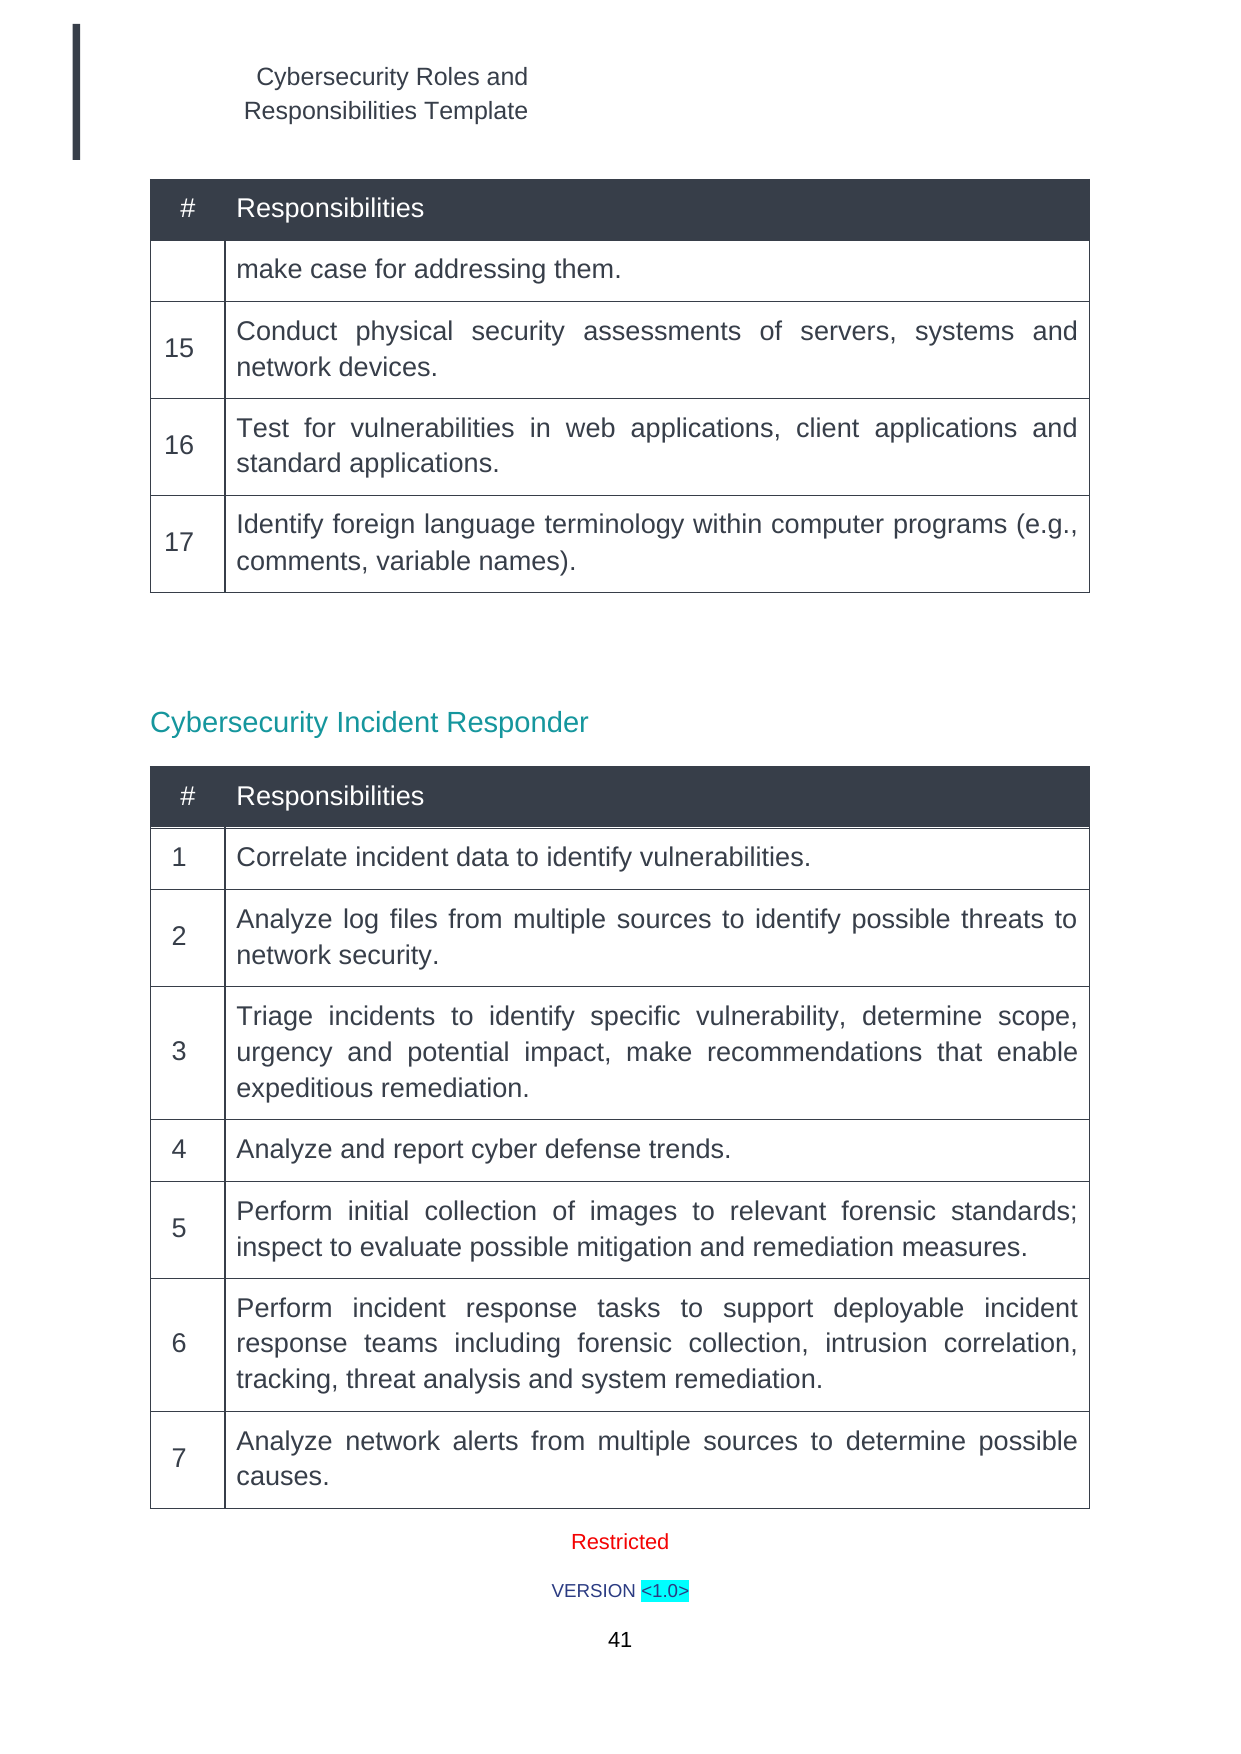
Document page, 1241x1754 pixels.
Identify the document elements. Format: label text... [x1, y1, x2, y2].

table_cell [151, 399, 224, 495]
table_cell [151, 496, 224, 592]
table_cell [226, 241, 1089, 301]
table_cell Triage incidents to identify specific vulnerability, determine scope, urgency and potential impact, make recommendations that enable expeditious remediation. [226, 987, 1089, 1119]
table_cell [151, 890, 224, 986]
table_cell Analyze and report cyber defense trends. [226, 1120, 1089, 1181]
table_cell Perform incident response tasks to support deployable incident response teams including forensic collection, intrusion correlation, tracking, threat analysis and system remediation. [226, 1279, 1089, 1411]
table_cell [151, 987, 224, 1119]
table_header # [151, 180, 224, 240]
text Cybersecurity Incident Responder [150, 705, 1090, 739]
table_cell Test for vulnerabilities in web applications, client applications and standard applications. [226, 399, 1089, 495]
table_cell Analyze network alerts from multiple sources to determine possible causes. [226, 1412, 1089, 1508]
table_cell Identify foreign language terminology within computer programs (e.g., comments, variable names). [226, 496, 1089, 592]
table_cell Perform initial collection of images to relevant forensic standards; inspect to evaluate possible mitigation and remediation measures. [226, 1182, 1089, 1278]
table_header Responsibilities [226, 768, 1089, 827]
table_cell Conduct physical security assessments of servers, systems and network devices. [226, 302, 1089, 398]
table_header # [151, 768, 224, 827]
table_cell [151, 302, 224, 398]
table_cell Analyze log files from multiple sources to identify possible threats to network security. [226, 890, 1089, 986]
table_header Responsibilities [226, 180, 1089, 240]
table_cell [151, 1182, 224, 1278]
table_cell [151, 1279, 224, 1411]
table_cell Correlate incident data to identify vulnerabilities. [226, 829, 1089, 889]
table_cell [151, 1412, 224, 1508]
table_cell [151, 241, 224, 301]
table_cell [151, 1120, 224, 1181]
table_cell [151, 829, 224, 889]
